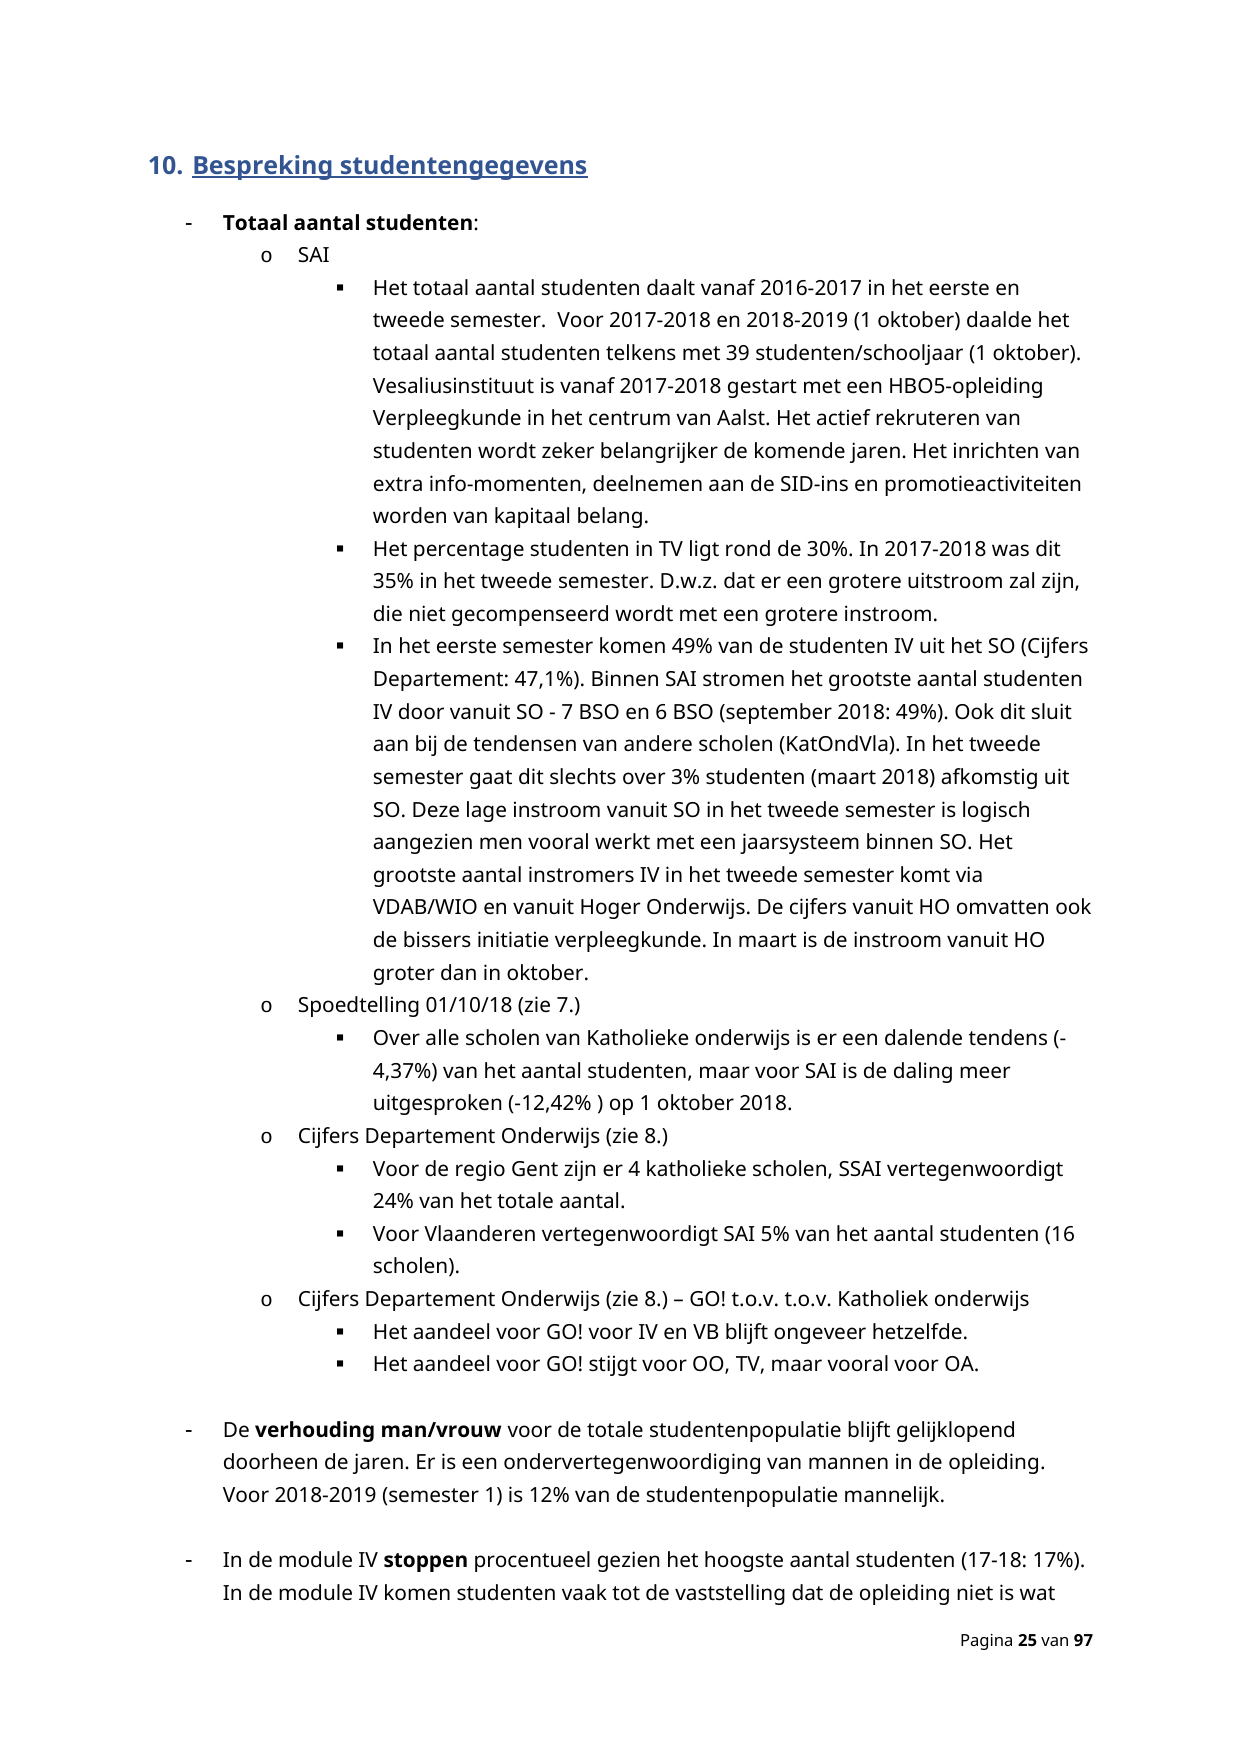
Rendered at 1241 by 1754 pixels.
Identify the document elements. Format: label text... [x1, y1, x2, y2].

list In het eerste semester komen 49% van de studenten IV uit het SO (Cijfers Departement: 47,1%). Binnen SAI stromen het grootste aantal studenten IV door vanuit SO - 7 BSO en 6 BSO (september 2018: 49%). Ook dit sluit aan bij de tendensen van andere scholen (KatOndVla). In het tweede semester gaat dit slechts over 3% studenten (maart 2018) afkomstig uit SO. Deze lage instroom vanuit SO in het tweede semester is logisch aangezien men vooral werkt met een jaarsysteem binnen SO. Het grootste aantal instromers IV in het tweede semester komt via VDAB/WIO en vanuit Hoger Onderwijs. De cijfers vanuit HO omvatten ook de bissers initiatie verpleegkunde. In maart is de instroom vanuit HO groter dan in oktober. [335, 632, 1093, 986]
subtitle Bespreking studentengegevens [148, 148, 1093, 182]
list Het totaal aantal studenten daalt vanaf 2016-2017 in het eerste en tweede semester. Voor 2017-2018 en 2018-2019 (1 oktober) daalde het totaal aantal studenten telkens met 39 studenten/schooljaar (1 oktober). Vesaliusinstituut is vanaf 2017-2018 gestart met een HBO5-opleiding Verpleegkunde in het centrum van Aalst. Het actief rekruteren van studenten wordt zeker belangrijker de komende jaren. Het inrichten van extra info-momenten, deelnemen aan de SID-ins en promotieactiviteiten worden van kapitaal belang. [335, 273, 1093, 530]
list SAI [260, 240, 1093, 269]
list Voor de regio Gent zijn er 4 katholieke scholen, SSAI vertegenwoordigt 24% van het totale aantal. [335, 1154, 1093, 1215]
list De verhouding man/vrouw voor de totale studentenpopulatie blijft gelijklopend doorheen de jaren. Er is een ondervertegenwoordiging van mannen in de opleiding. Voor 2018-2019 (semester 1) is 12% van de studentenpopulatie mannelijk. [185, 1415, 1093, 1508]
list Cijfers Departement Onderwijs (zie 8.) [260, 1121, 1093, 1149]
list Het aandeel voor GO! stijgt voor OO, TV, maar vooral voor OA. [335, 1349, 1093, 1378]
list Het percentage studenten in TV ligt rond de 30%. In 2017-2018 was dit 35% in het tweede semester. D.w.z. dat er een grotere uitstroom zal zijn, die niet gecompenseerd wordt met een grotere instroom. [335, 534, 1093, 627]
list Het aandeel voor GO! voor IV en VB blijft ongeveer hetzelfde. [335, 1317, 1093, 1345]
list Voor Vlaanderen vertegenwoordigt SAI 5% van het aantal studenten (16 scholen). [335, 1219, 1093, 1280]
list Cijfers Departement Onderwijs (zie 8.) – GO! t.o.v. t.o.v. Katholiek onderwijs [260, 1284, 1093, 1313]
list Spoedtelling 01/10/18 (zie 7.) [260, 990, 1093, 1019]
list Totaal aantal studenten: [185, 208, 1093, 236]
list Over alle scholen van Katholieke onderwijs is er een dalende tendens (-4,37%) van het aantal studenten, maar voor SAI is de daling meer uitgesproken (-12,42% ) op 1 oktober 2018. [335, 1023, 1093, 1117]
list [185, 1545, 1093, 1606]
